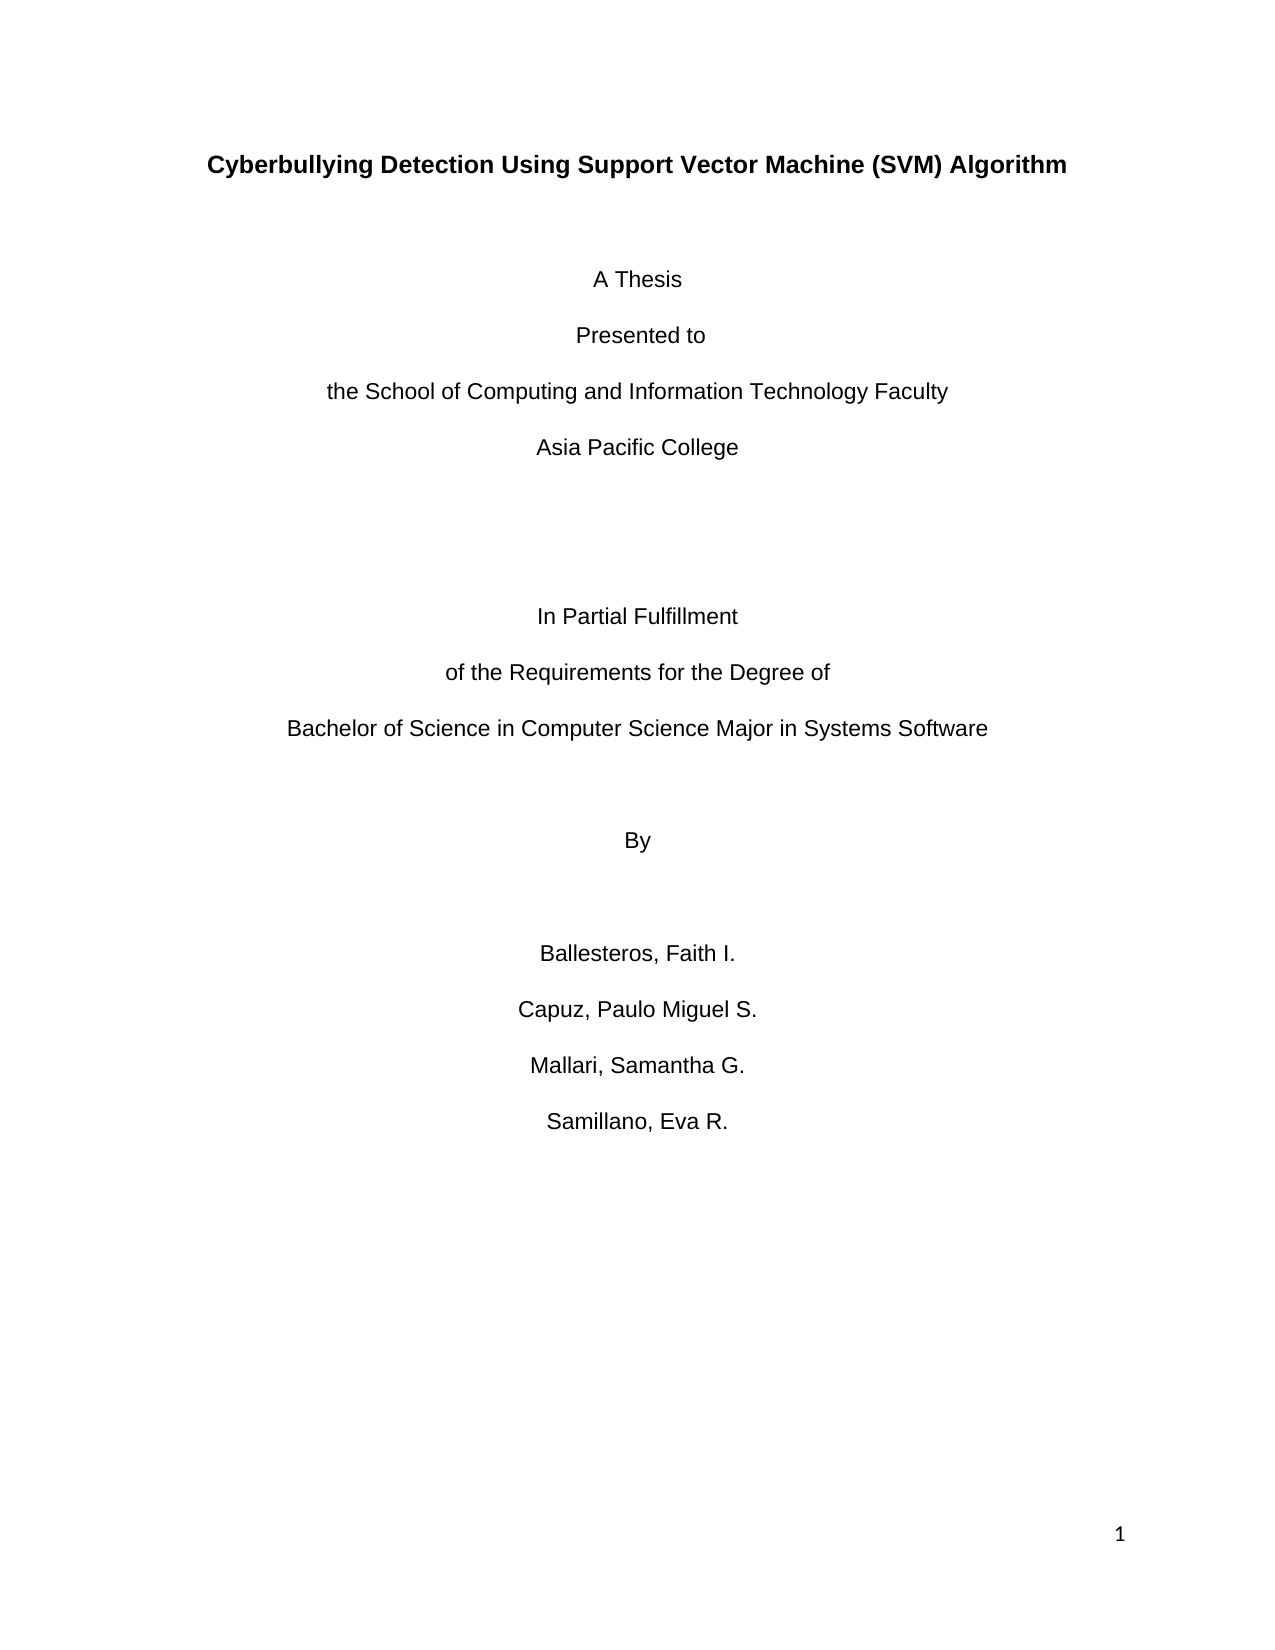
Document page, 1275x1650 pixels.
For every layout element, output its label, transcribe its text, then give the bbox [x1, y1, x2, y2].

text Presented to [150, 322, 1125, 348]
text Samillano, Eva R. [150, 1108, 1125, 1134]
text Bachelor of Science in Computer Science Major in Systems Software [150, 715, 1125, 741]
text Ballesteros, Faith I. [150, 940, 1125, 966]
text of the Requirements for the Degree of [150, 659, 1125, 685]
text Capuz, Paulo Miguel S. [150, 996, 1125, 1022]
text Mallari, Samantha G. [150, 1052, 1125, 1078]
text Cyberbullying Detection Using Support Vector Machine (SVM) Algorithm [150, 150, 1125, 179]
text By [150, 827, 1125, 854]
text Asia Pacific College [150, 434, 1125, 461]
text the School of Computing and Information Technology Faculty [150, 378, 1125, 404]
text In Partial Fulfillment [150, 603, 1125, 629]
text A Thesis [150, 266, 1125, 292]
